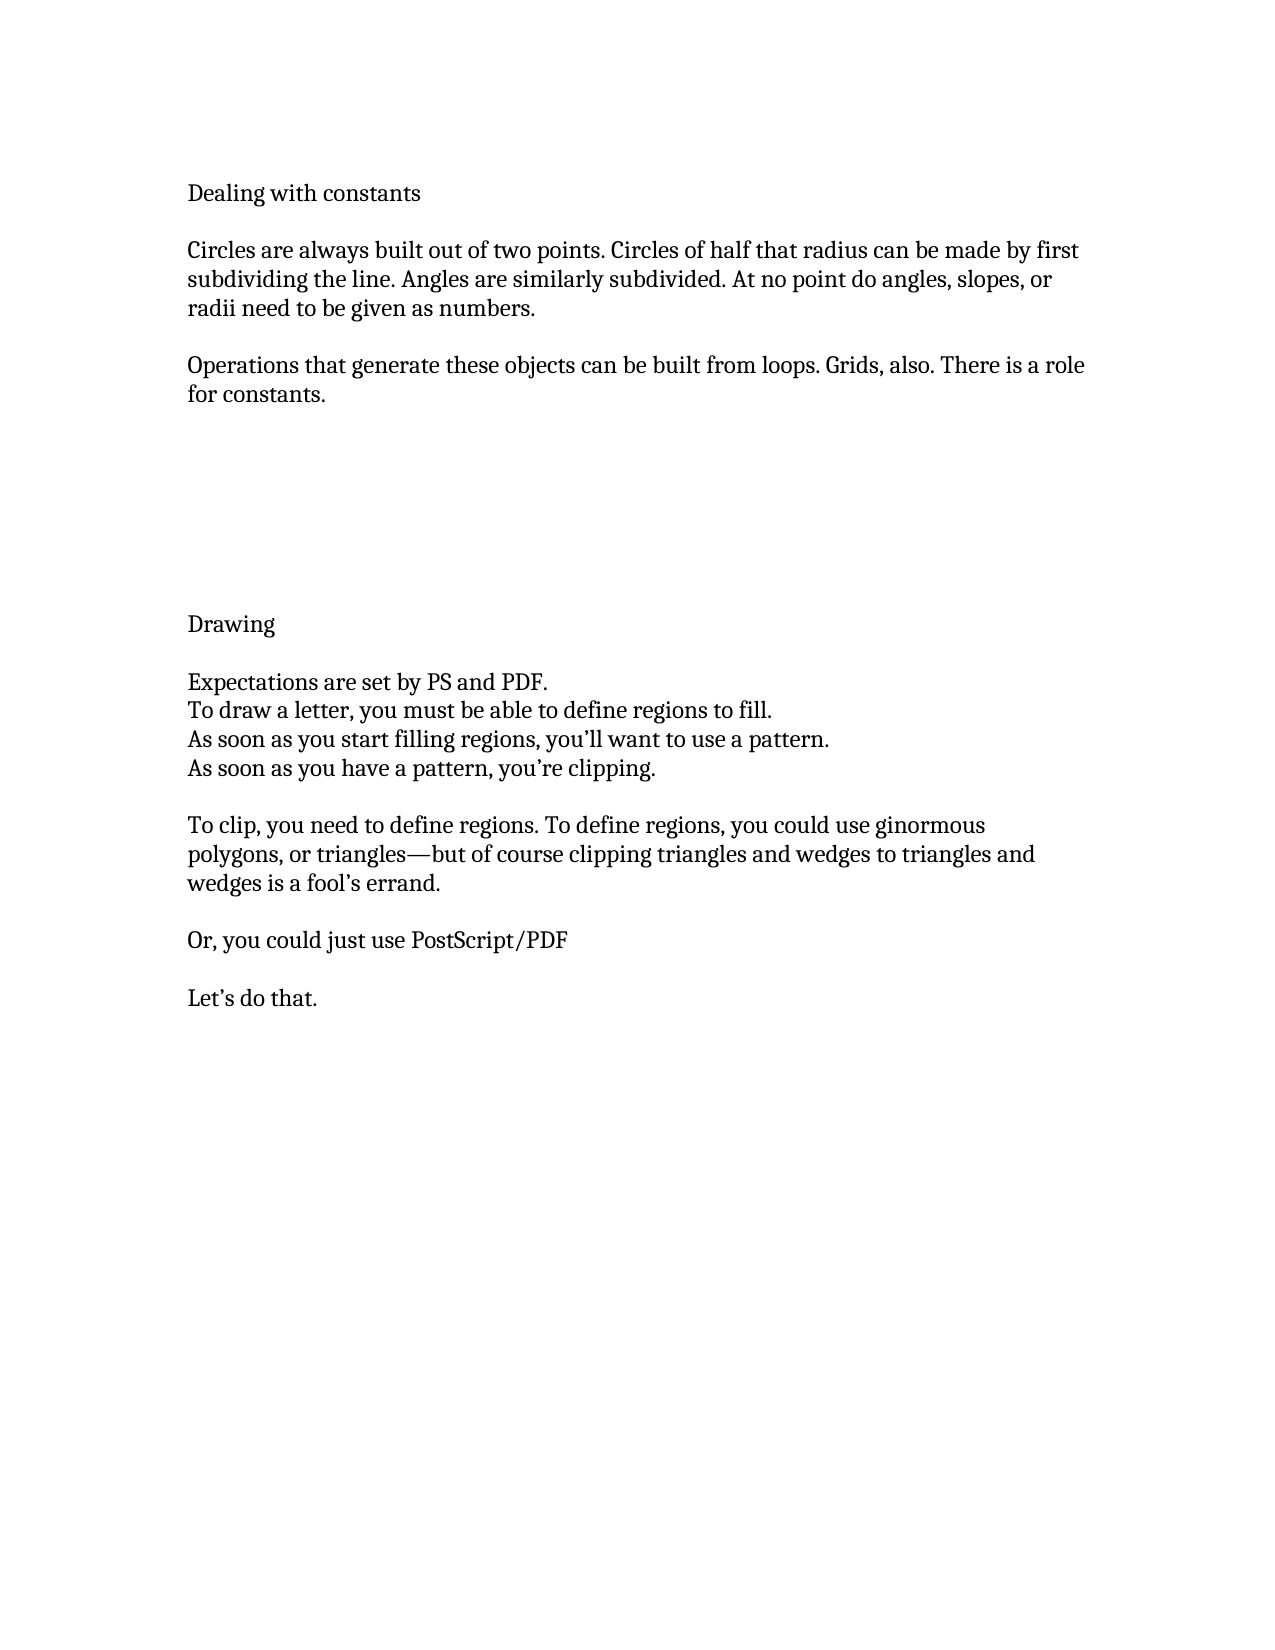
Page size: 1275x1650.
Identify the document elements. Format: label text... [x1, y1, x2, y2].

text Circles are always built out of two points. Circles of half that radius can be made by first subdividing the line. Angles are similarly subdivided. At no point do angles, slopes, or radii need to be given as numbers. [187, 236, 1087, 322]
text As soon as you start filling regions, you’ll want to use a pattern. [187, 725, 1087, 754]
text As soon as you have a pattern, you’re clipping. [187, 754, 1087, 782]
text Expectations are set by PS and PDF. [187, 667, 1087, 696]
text To draw a letter, you must be able to define regions to fill. [187, 696, 1087, 725]
text Let’s do that. [187, 984, 1087, 1012]
text Drawing [187, 610, 1087, 639]
text Or, you could just use PostScript/PDF [187, 926, 1087, 955]
text Operations that generate these objects can be built from loops. Grids, also. There is a role for constants. [187, 351, 1087, 409]
text Dealing with constants [187, 179, 1087, 207]
text To clip, you need to define regions. To define regions, you could use ginormous polygons, or triangles—but of course clipping triangles and wedges to triangles and wedges is a fool’s errand. [187, 811, 1087, 897]
